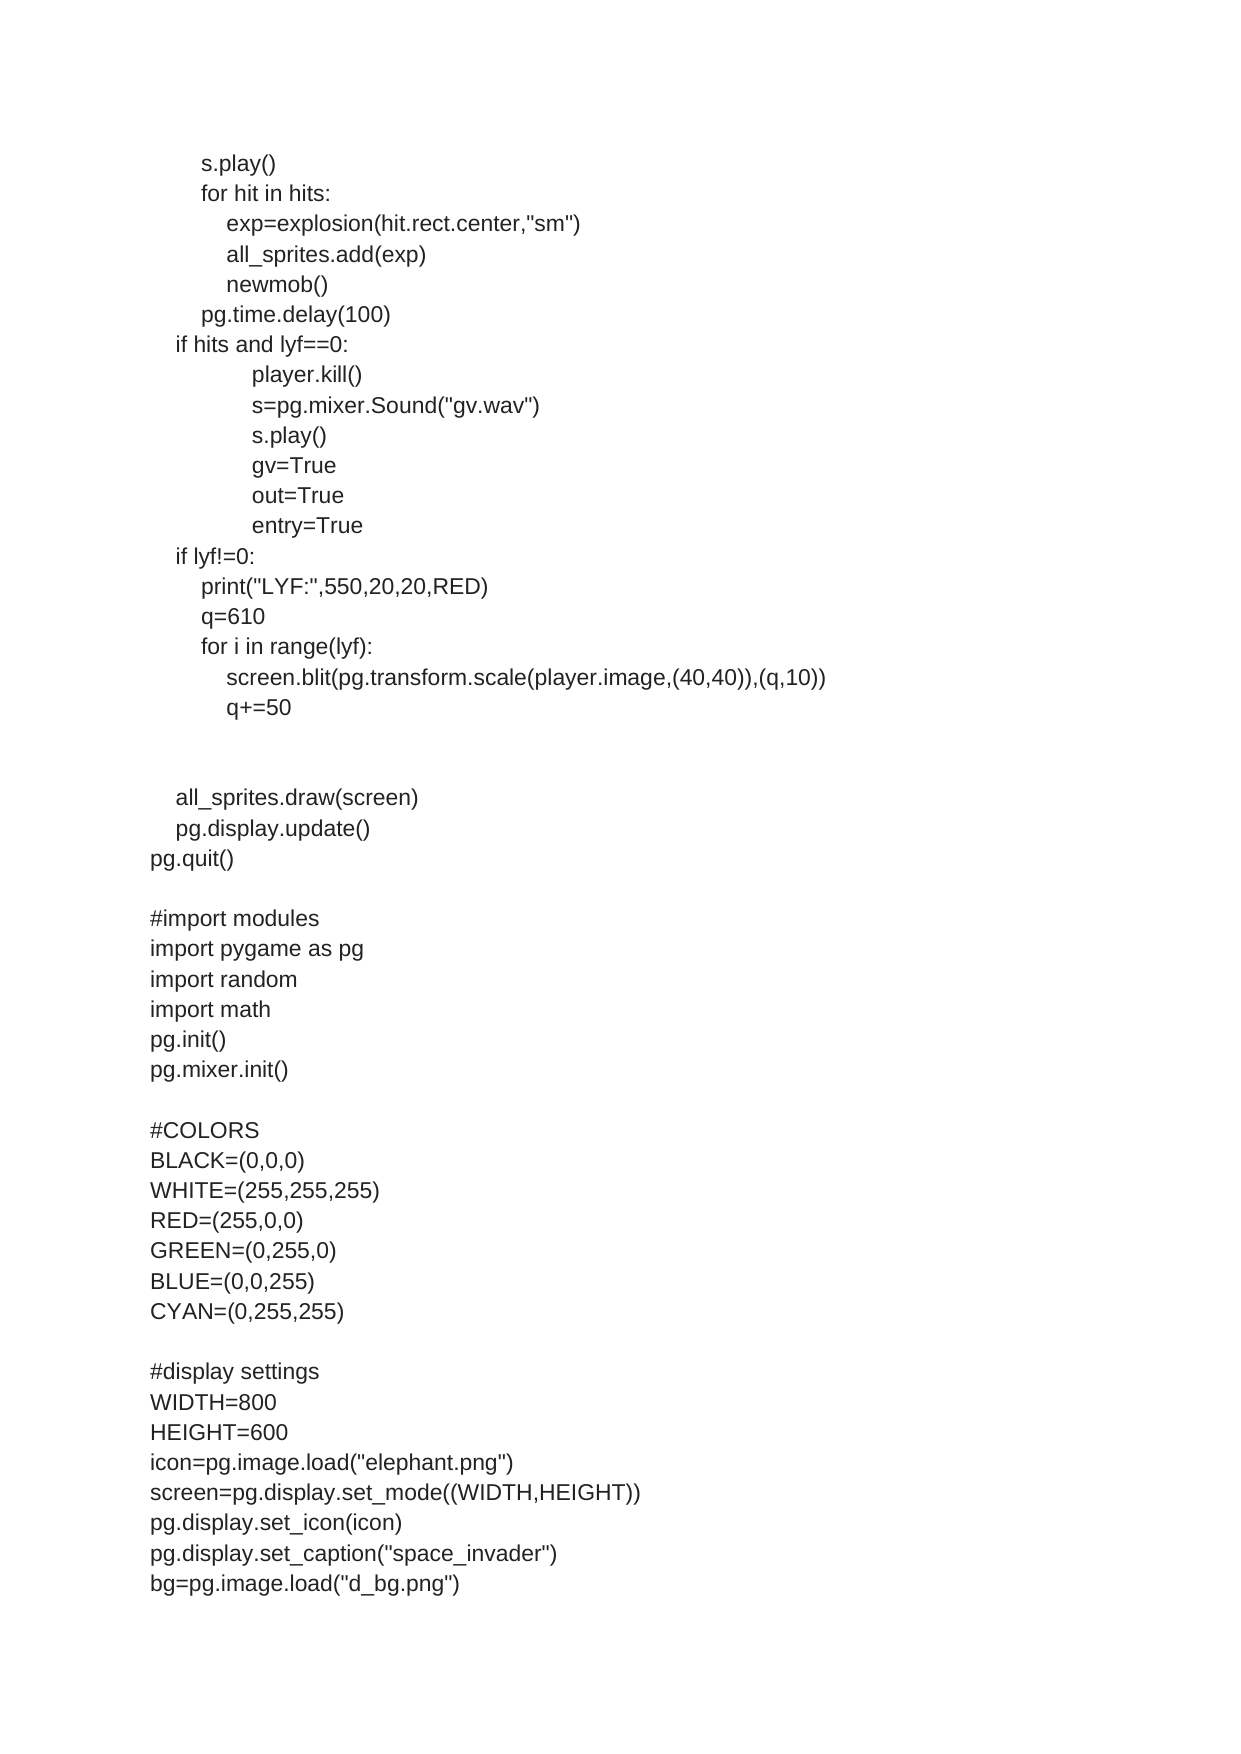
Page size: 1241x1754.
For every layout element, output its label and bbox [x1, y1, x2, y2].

text [150, 150, 1090, 1596]
